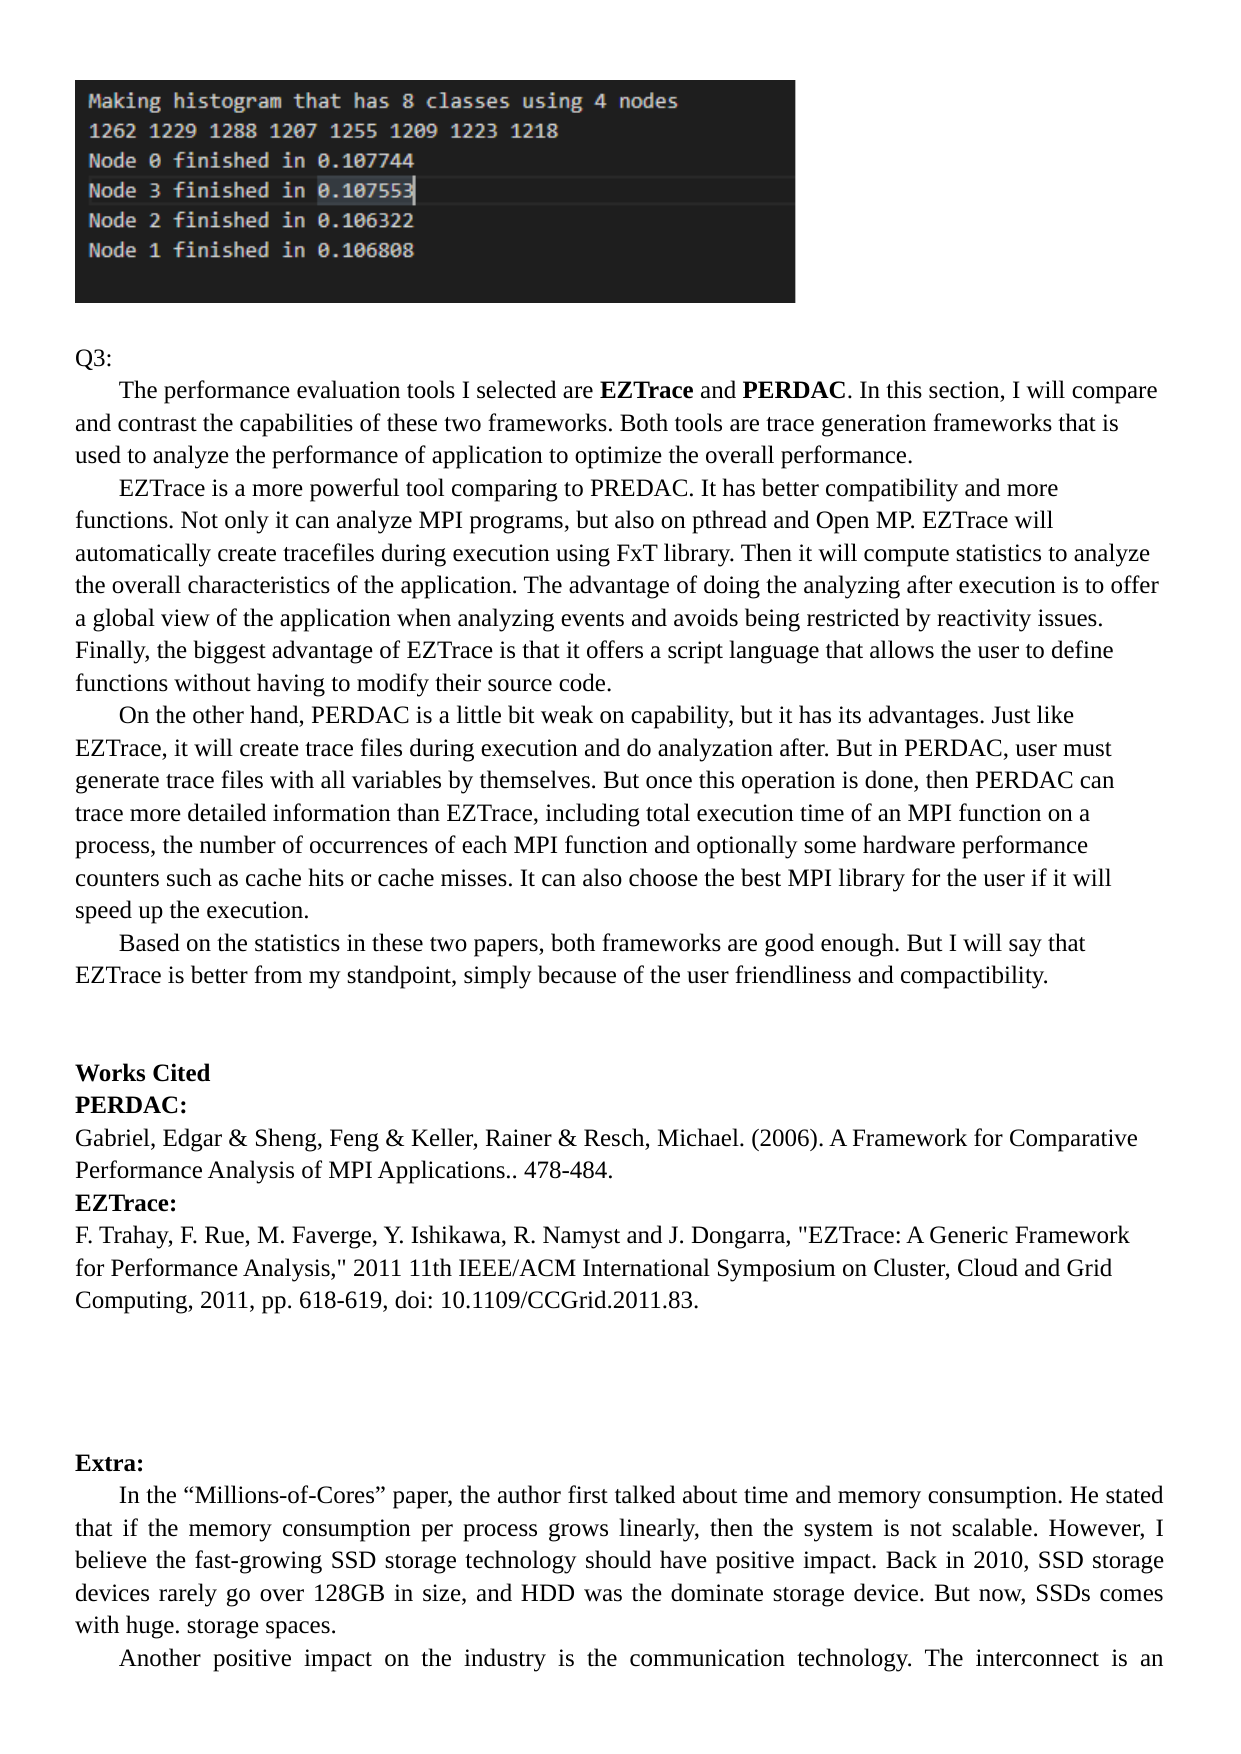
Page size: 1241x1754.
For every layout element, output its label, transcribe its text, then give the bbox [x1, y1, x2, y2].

text The performance evaluation tools I selected are EZTrace and PERDAC. In this section, I will compare and contrast the capabilities of these two frameworks. Both tools are trace generation frameworks that is used to analyze the performance of application to optimize the overall performance. [75, 373, 1162, 471]
text In the “Millions-of-Cores” paper, the author first talked about time and memory consumption. He stated that if the memory consumption per process grows linearly, then the system is not scalable. However, I believe the fast-growing SSD storage technology should have positive impact. Back in 2010, SSD storage devices rarely go over 128GB in size, and HDD was the dominate storage device. But now, SSDs comes with huge. storage spaces. [75, 1478, 1165, 1641]
text Based on the statistics in these two papers, both frameworks are good enough. But I will say that EZTrace is better from my standpoint, simply because of the user friendliness and compactibility. [75, 926, 1162, 991]
picture [75, 80, 796, 303]
text On the other hand, PERDAC is a little bit weak on capability, but it has its advantages. Just like EZTrace, it will create trace files during execution and do analyzation after. But in PERDAC, user must generate trace files with all variables by themselves. But once this operation is done, then PERDAC can trace more detailed information than EZTrace, including total execution time of an MPI function on a process, the number of occurrences of each MPI function and optionally some hardware performance counters such as cache hits or cache misses. It can also choose the best MPI library for the user if it will speed up the execution. [75, 698, 1162, 926]
text Gabriel, Edgar & Sheng, Feng & Keller, Rainer & Resch, Michael. (2006). A Framework for Comparative Performance Analysis of MPI Applications.. 478-484. [75, 1121, 1162, 1186]
text EZTrace is a more powerful tool comparing to PREDAC. It has better compatibility and more functions. Not only it can analyze MPI programs, but also on pthread and Open MP. EZTrace will automatically create tracefiles during execution using FxT library. Then it will compute statistics to analyze the overall characteristics of the application. The advantage of doing the analyzing after execution is to offer a global view of the application when analyzing events and avoids being restricted by reactivity issues. Finally, the biggest advantage of EZTrace is that it offers a script language that allows the user to define functions without having to modify their source code. [75, 471, 1162, 698]
text Works Cited [75, 1056, 1162, 1088]
text PERDAC: [75, 1088, 1162, 1121]
text Q3: [75, 341, 1162, 373]
text F. Trahay, F. Rue, M. Faverge, Y. Ishikawa, R. Namyst and J. Dongarra, "EZTrace: A Generic Framework for Performance Analysis," 2011 11th IEEE/ACM International Symposium on Cluster, Cloud and Grid Computing, 2011, pp. 618-619, doi: 10.1109/CCGrid.2011.83. [75, 1218, 1162, 1316]
text EZTrace: [75, 1186, 1162, 1218]
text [75, 1641, 1165, 1673]
text Extra: [75, 1446, 1165, 1478]
